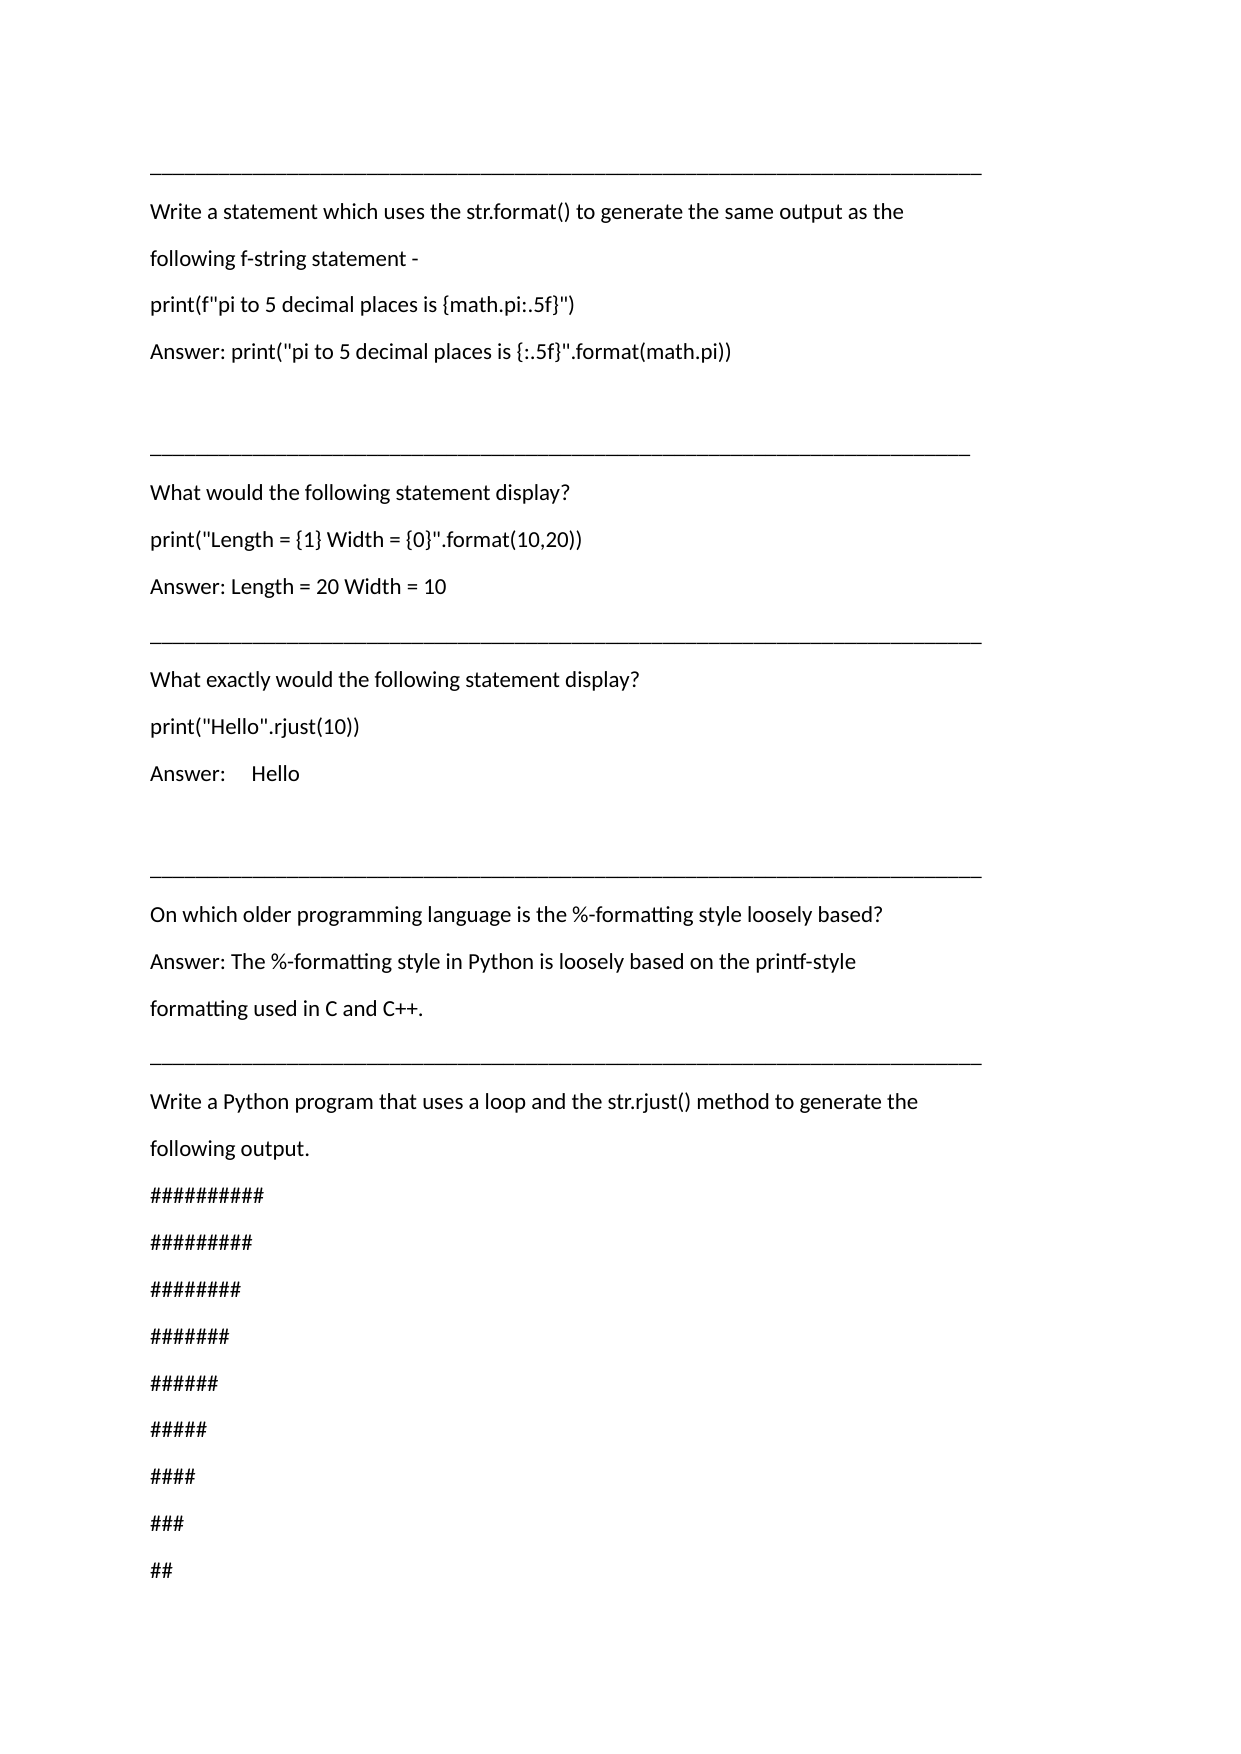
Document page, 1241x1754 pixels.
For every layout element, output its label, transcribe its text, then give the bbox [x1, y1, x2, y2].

text Answer: print("pi to 5 decimal places is {:.5f}".format(math.pi)) [150, 337, 1090, 366]
text Write a Python program that uses a loop and the str.rjust() method to generate the [150, 1087, 1090, 1116]
text print(f"pi to 5 decimal places is {math.pi:.5f}") [150, 291, 1090, 319]
text ##### [150, 1416, 1090, 1444]
text following f-string statement - [150, 244, 1090, 272]
text Write a statement which uses the str.format() to generate the same output as the [150, 197, 1090, 225]
text ###### [150, 1369, 1090, 1397]
text print("Hello".rjust(10)) [150, 712, 1090, 741]
text ######## [150, 1275, 1090, 1303]
text formatting used in C and C++. [150, 994, 1090, 1022]
text print("Length = {1} Width = {0}".format(10,20)) [150, 525, 1090, 553]
text ## [150, 1556, 1090, 1584]
text What exactly would the following statement display? [150, 666, 1090, 694]
text ### [150, 1509, 1090, 1537]
text ________________________________________________________________________ [150, 431, 1090, 459]
text What would the following statement display? [150, 478, 1090, 506]
text _________________________________________________________________________ [150, 619, 1090, 647]
text #### [150, 1462, 1090, 1491]
text ########## [150, 1181, 1090, 1209]
text ######### [150, 1228, 1090, 1256]
text _________________________________________________________________________ [150, 853, 1090, 881]
text Answer: The %-formatting style in Python is loosely based on the printf-style [150, 947, 1090, 975]
text ####### [150, 1322, 1090, 1350]
text following output. [150, 1134, 1090, 1162]
text On which older programming language is the %-formatting style loosely based? [150, 900, 1090, 928]
text Answer: Length = 20 Width = 10 [150, 572, 1090, 600]
text _________________________________________________________________________ [150, 1041, 1090, 1069]
text Answer: Hello [150, 759, 1090, 787]
text _________________________________________________________________________ [150, 150, 1090, 178]
